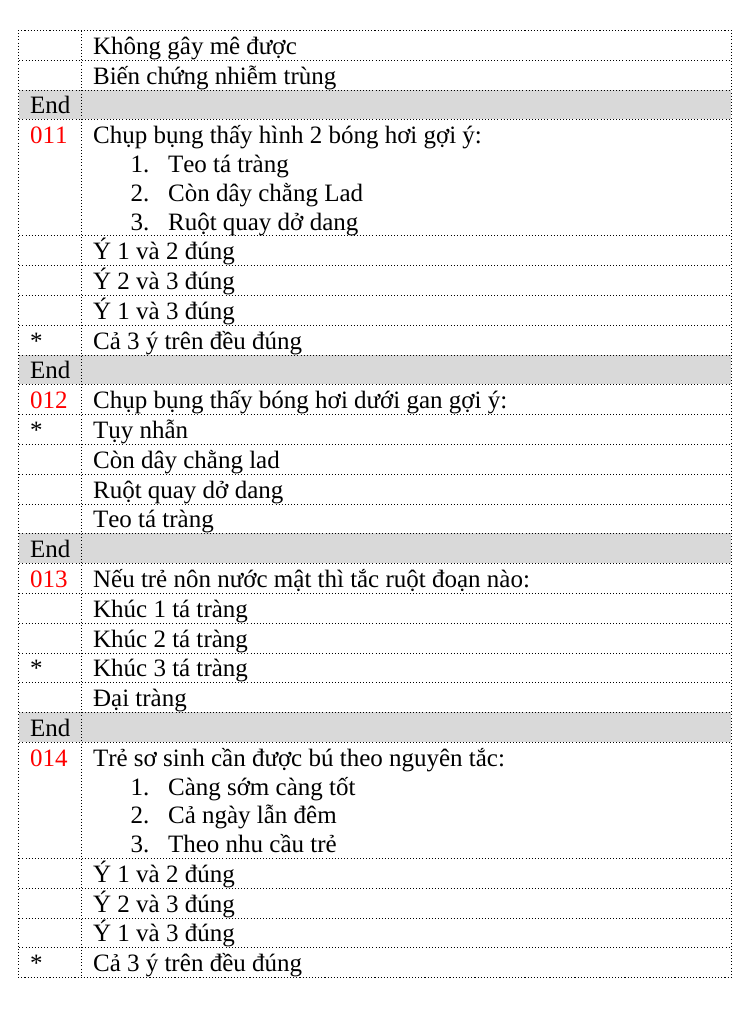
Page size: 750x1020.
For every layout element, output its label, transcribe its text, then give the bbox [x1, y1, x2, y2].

table_cell 012 [19, 384, 82, 414]
table_cell [19, 60, 82, 89]
table_cell 013 [19, 563, 82, 593]
table_cell End [19, 90, 82, 119]
table_cell Tụy nhẫn [82, 414, 731, 444]
table_cell [19, 235, 82, 265]
table_cell Ý 2 và 3 đúng [82, 265, 731, 295]
table_cell [19, 918, 82, 947]
table_cell [82, 533, 731, 563]
table_cell [82, 712, 731, 742]
table_cell Chụp bụng thấy hình 2 bóng hơi gợi ý: Teo tá tràng Còn dây chằng Lad Ruột quay dở dang [82, 119, 731, 235]
table_cell Nếu trẻ nôn nước mật thì tắc ruột đoạn nào: [82, 563, 731, 593]
table_cell Khúc 2 tá tràng [82, 623, 731, 652]
table_cell Ruột quay dở dang [82, 474, 731, 503]
table_cell Ý 1 và 3 đúng [82, 295, 731, 325]
table_cell [19, 474, 82, 503]
table_cell [19, 295, 82, 325]
table_cell Chụp bụng thấy bóng hơi dưới gan gợi ý: [82, 384, 731, 414]
table_cell Ý 2 và 3 đúng [82, 888, 731, 917]
table_cell [19, 593, 82, 623]
table_cell * [19, 325, 82, 354]
table_cell Khúc 1 tá tràng [82, 593, 731, 623]
table_cell Ý 1 và 2 đúng [82, 235, 731, 265]
table_cell Biến chứng nhiễm trùng [82, 60, 731, 89]
table_cell [19, 858, 82, 888]
table_cell End [19, 533, 82, 563]
table_cell End [19, 355, 82, 384]
table_cell [19, 888, 82, 917]
table_cell [82, 90, 731, 119]
table_cell 014 [19, 742, 82, 858]
table_cell [19, 444, 82, 474]
table_cell 011 [19, 119, 82, 235]
table_cell [19, 30, 82, 60]
table_cell Teo tá tràng [82, 504, 731, 533]
table_cell [82, 355, 731, 384]
table_cell Khúc 3 tá tràng [82, 653, 731, 682]
table_cell * [19, 653, 82, 682]
table_cell Còn dây chằng lad [82, 444, 731, 474]
table_cell Ý 1 và 2 đúng [82, 858, 731, 888]
table_cell * [19, 414, 82, 444]
table_cell * [19, 947, 82, 977]
table_cell Ý 1 và 3 đúng [82, 918, 731, 947]
table_cell [19, 504, 82, 533]
table_cell [19, 623, 82, 652]
table_cell Cả 3 ý trên đều đúng [82, 325, 731, 354]
table_cell Cả 3 ý trên đều đúng [82, 947, 731, 977]
table_cell [19, 265, 82, 295]
table_cell End [19, 712, 82, 742]
table_cell Trẻ sơ sinh cần được bú theo nguyên tắc: Càng sớm càng tốt Cả ngày lẫn đêm Theo nhu cầu trẻ [82, 742, 731, 858]
table_cell Đại tràng [82, 682, 731, 712]
table_cell Không gây mê được [82, 30, 731, 60]
table_cell [19, 682, 82, 712]
